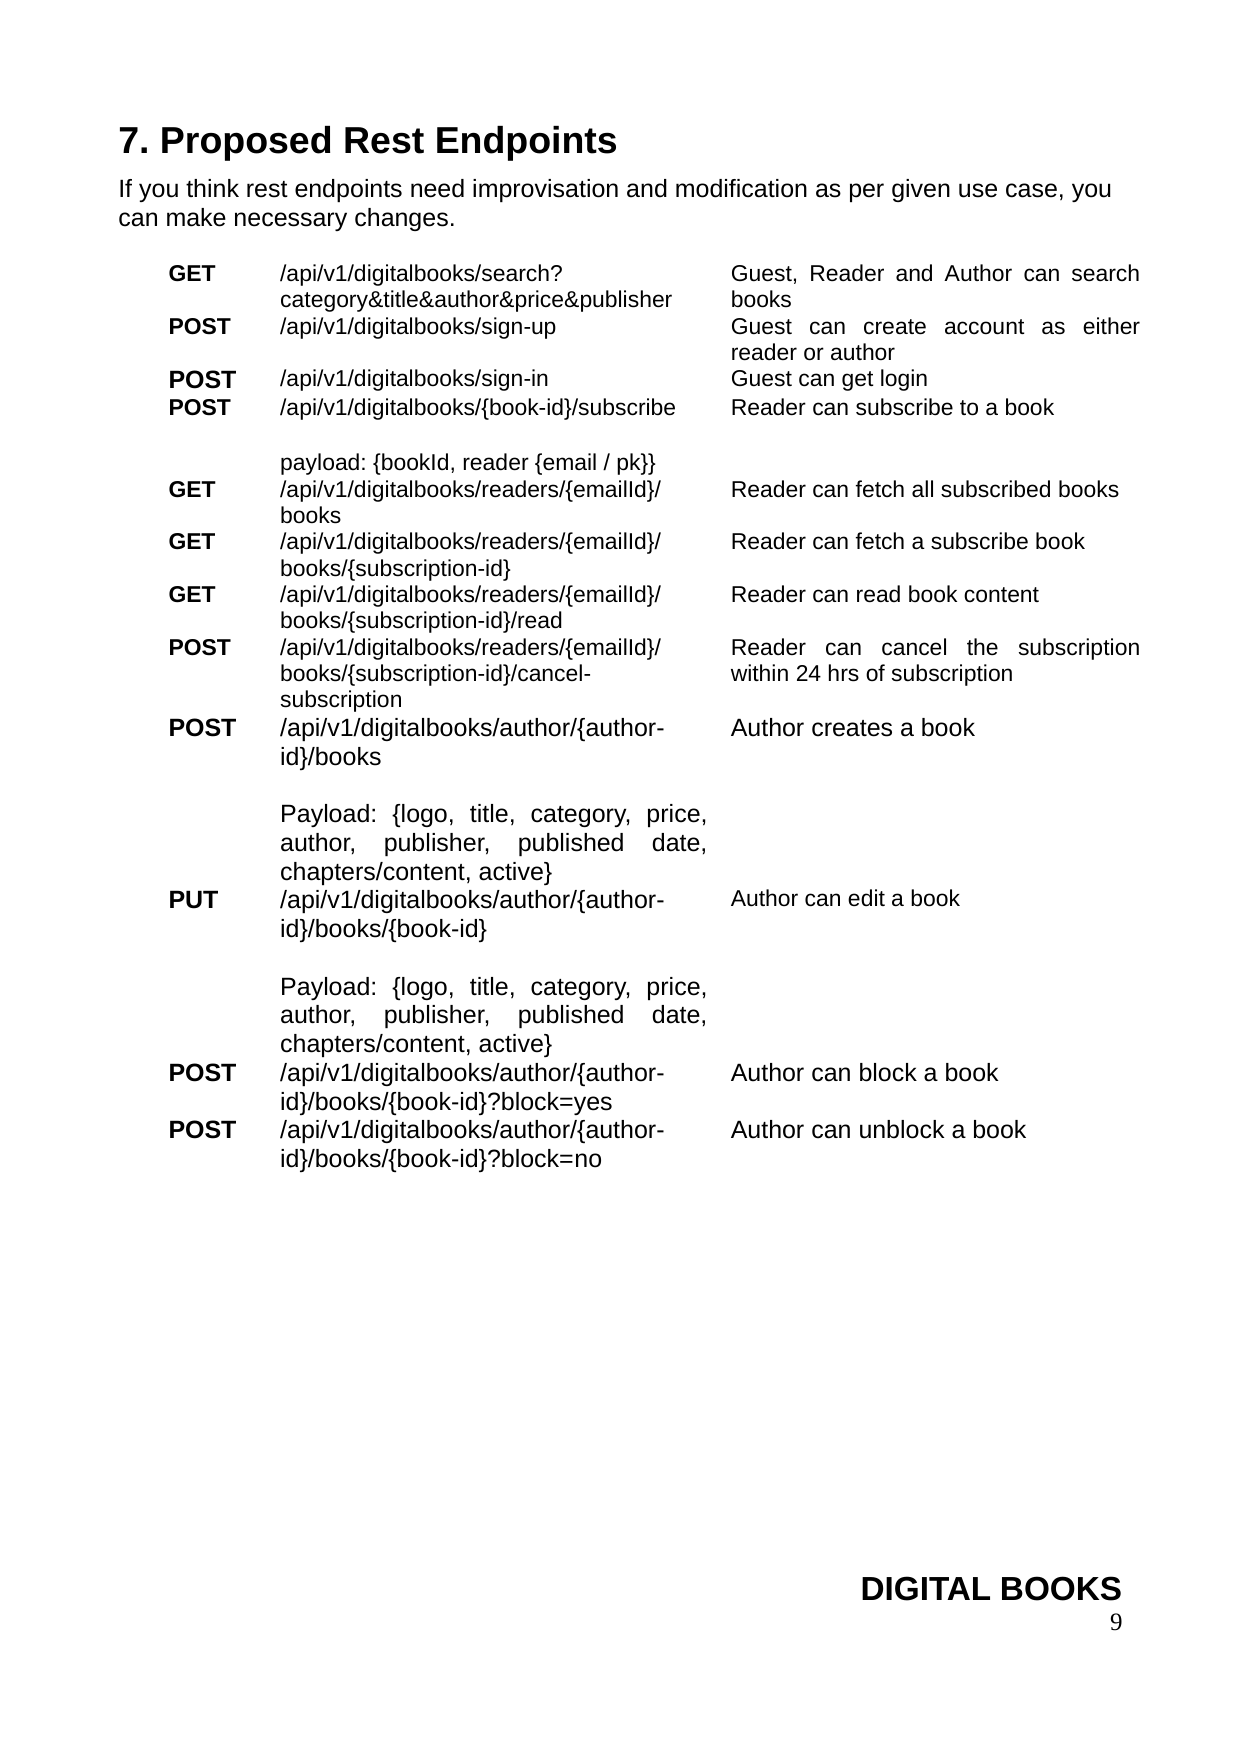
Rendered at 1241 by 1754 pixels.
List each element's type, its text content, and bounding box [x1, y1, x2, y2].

table_cell PUT [157, 885, 269, 1058]
table_cell Reader can subscribe to a book [719, 394, 1151, 476]
table_cell /api/v1/digitalbooks/author/{author-id}/books/{book-id}?block=no [269, 1115, 719, 1173]
table_cell POST [157, 1115, 269, 1173]
table_cell /api/v1/digitalbooks/sign-in [269, 365, 719, 394]
table_cell Author can unblock a book [719, 1115, 1151, 1173]
table_cell Reader can fetch a subscribe book [719, 528, 1151, 581]
table_cell /api/v1/digitalbooks/author/{author-id}/books/{book-id} Payload: {logo, title, category, price, author, publisher, published date, chapters/content, active} [269, 885, 719, 1058]
table_header /api/v1/digitalbooks/search?category&title&author&price&publisher [269, 260, 719, 313]
table_cell POST [157, 713, 269, 885]
table_cell GET [157, 476, 269, 528]
table_cell /api/v1/digitalbooks/readers/{emailId}/books/{subscription-id} [269, 528, 719, 581]
text If you think rest endpoints need improvisation and modification as per given use case, you can make necessary changes. [118, 174, 1122, 231]
table_cell /api/v1/digitalbooks/author/{author-id}/books/{book-id}?block=yes [269, 1058, 719, 1115]
table_cell GET [157, 528, 269, 581]
table_cell /api/v1/digitalbooks/readers/{emailId}/books/{subscription-id}/read [269, 581, 719, 634]
table_cell Author creates a book [719, 713, 1151, 885]
table_header Guest, Reader and Author can search books [719, 260, 1151, 313]
table_cell POST [157, 365, 269, 394]
table_cell Reader can fetch all subscribed books [719, 476, 1151, 528]
table_header GET [157, 260, 269, 313]
table_cell POST [157, 313, 269, 365]
table_cell Reader can cancel the subscription within 24 hrs of subscription [719, 634, 1151, 713]
table_cell Guest can get login [719, 365, 1151, 394]
table_cell POST [157, 1058, 269, 1115]
table_cell POST [157, 634, 269, 713]
table_cell /api/v1/digitalbooks/readers/{emailId}/books [269, 476, 719, 528]
table_cell Author can edit a book [719, 885, 1151, 1058]
table_cell /api/v1/digitalbooks/author/{author-id}/books Payload: {logo, title, category, price, author, publisher, published date, chapters/content, active} [269, 713, 719, 885]
table_cell Author can block a book [719, 1058, 1151, 1115]
table_cell GET [157, 581, 269, 634]
subtitle 7. Proposed Rest Endpoints [118, 118, 1122, 161]
table_cell /api/v1/digitalbooks/readers/{emailId}/books/{subscription-id}/cancel-subscription [269, 634, 719, 713]
table_cell Guest can create account as either reader or author [719, 313, 1151, 365]
table_cell Reader can read book content [719, 581, 1151, 634]
table_cell POST [157, 394, 269, 476]
table_cell /api/v1/digitalbooks/{book-id}/subscribe payload: {bookId, reader {email / pk}} [269, 394, 719, 476]
table_cell /api/v1/digitalbooks/sign-up [269, 313, 719, 365]
